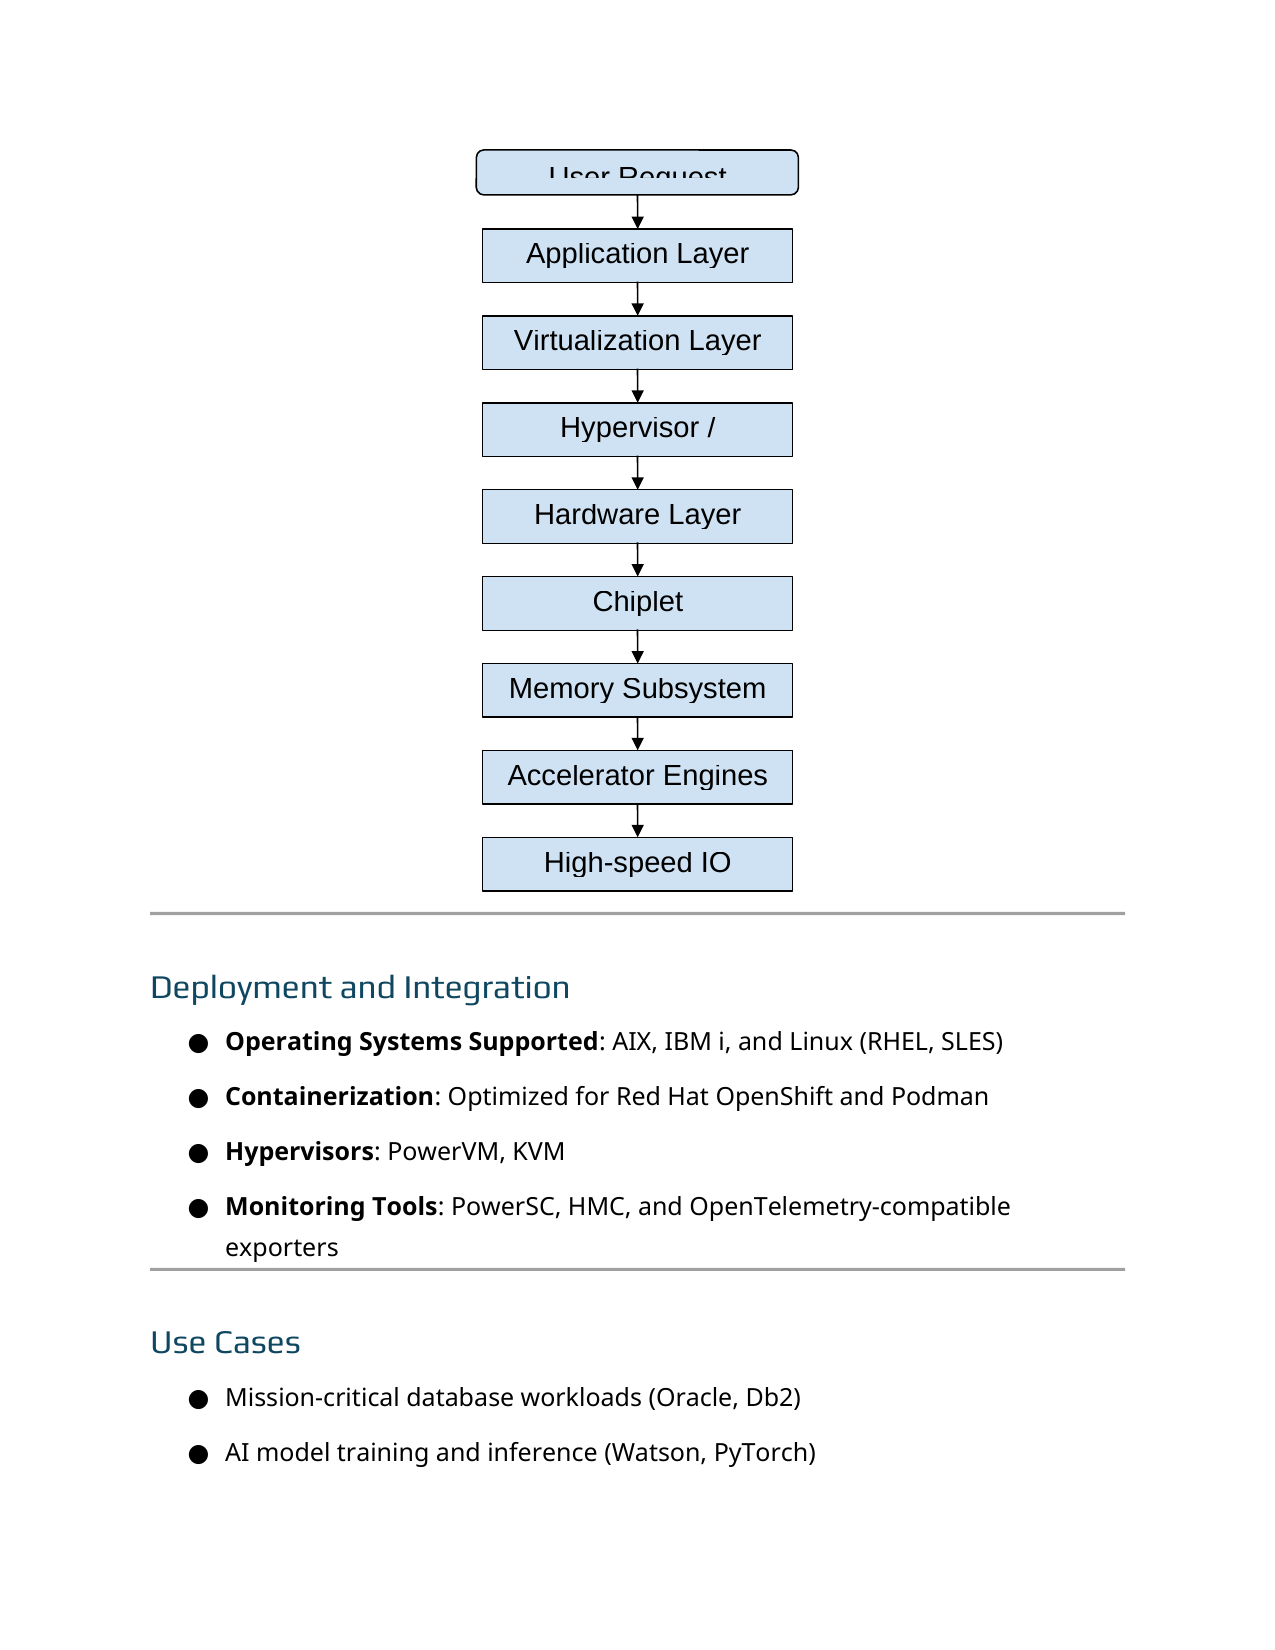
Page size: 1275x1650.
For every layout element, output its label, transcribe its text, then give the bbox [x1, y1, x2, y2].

subtitle Deployment and Integration [150, 967, 1125, 1005]
list Hypervisors: PowerVM, KVM [187, 1124, 1125, 1175]
list Operating Systems Supported: AIX, IBM i, and Linux (RHEL, SLES) [187, 1014, 1125, 1065]
list Containerization: Optimized for Red Hat OpenShift and Podman [187, 1069, 1125, 1120]
list Mission-critical database workloads (Oracle, Db2) [187, 1369, 1125, 1421]
subtitle Use Cases [150, 1323, 1125, 1361]
list AI model training and inference (Watson, PyTorch) [187, 1424, 1125, 1476]
list Monitoring Tools: PowerSC, HMC, and OpenTelemetry-compatible exporters [187, 1179, 1125, 1264]
